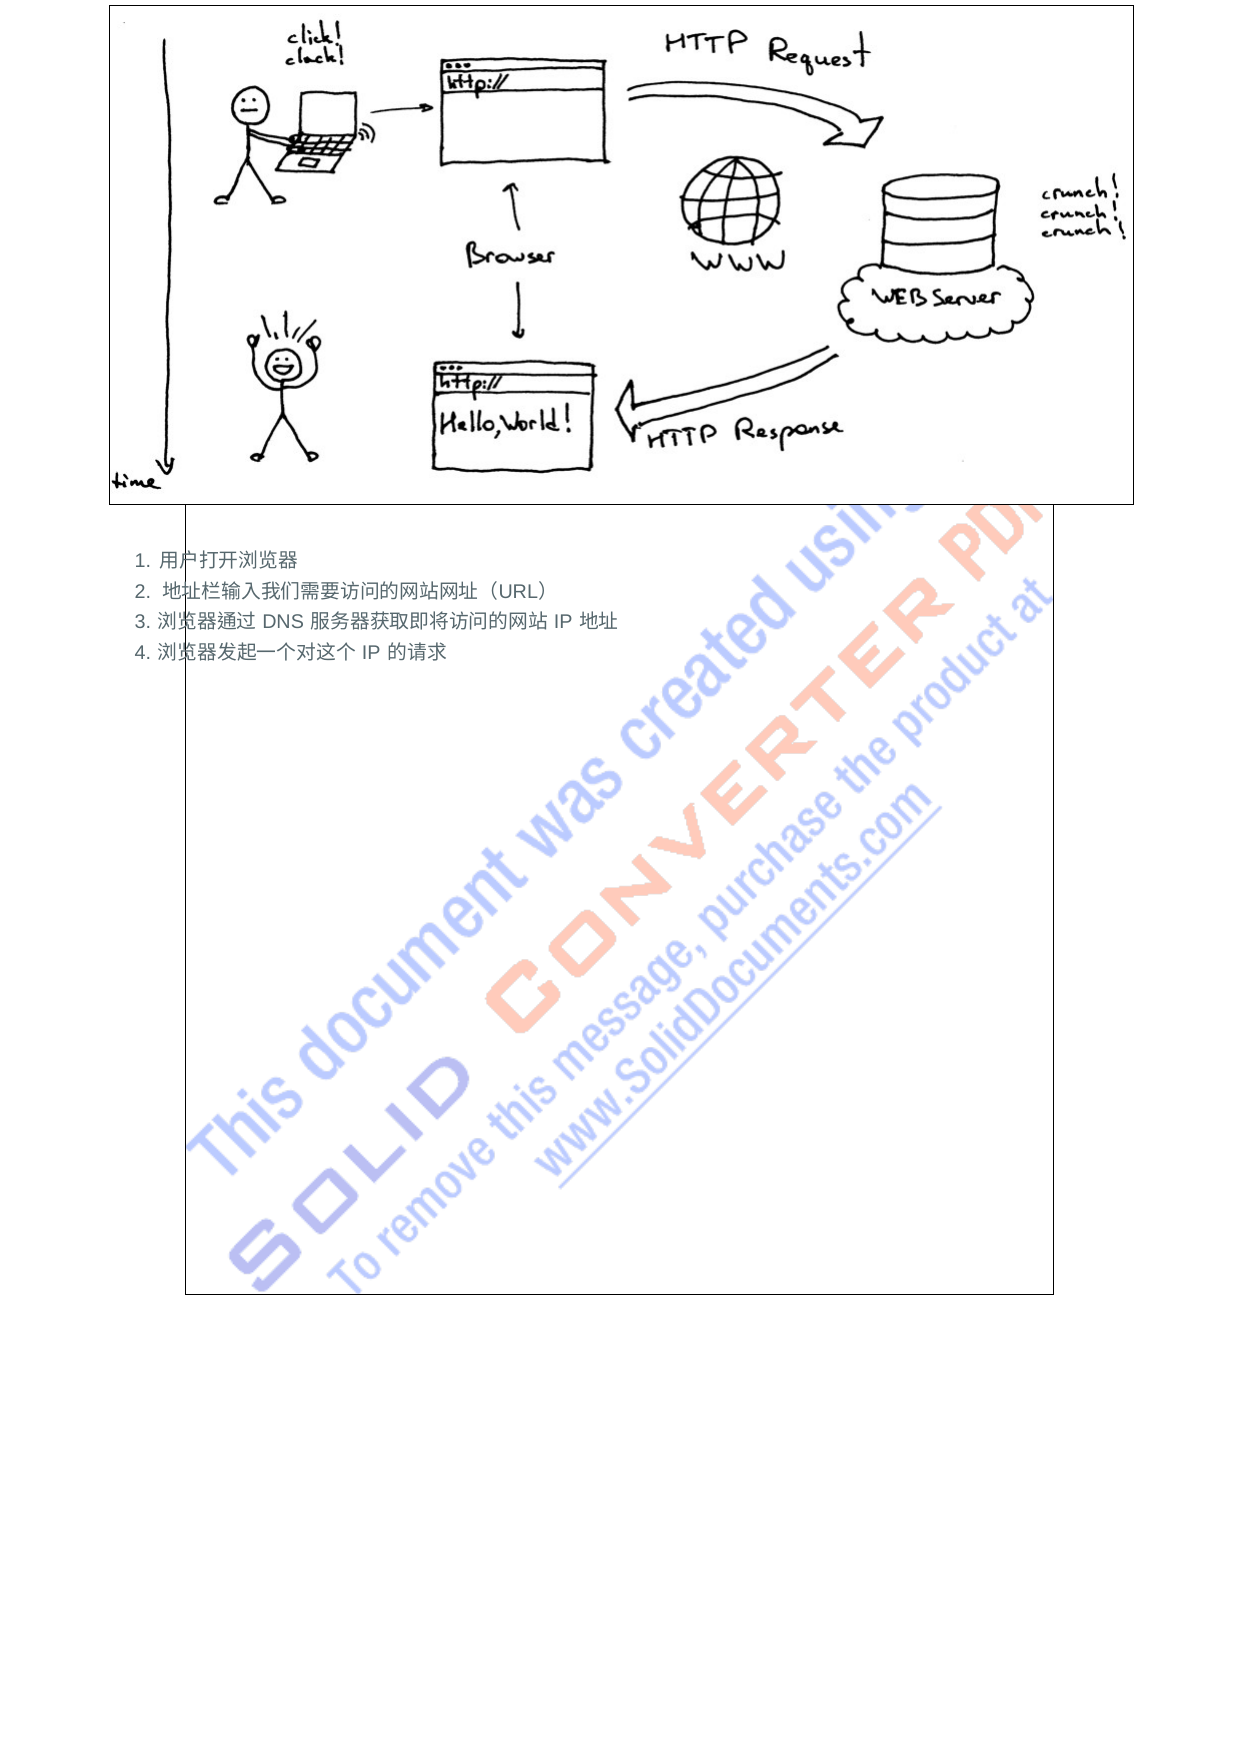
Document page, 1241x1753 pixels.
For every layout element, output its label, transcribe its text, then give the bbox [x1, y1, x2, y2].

picture [186, 604, 1053, 608]
picture [110, 6, 1133, 504]
text 1. 用户打开浏览器 [134, 542, 1142, 574]
text 2. 地址栏输入我们需要访问的网站网址（URL） [134, 577, 1142, 604]
text 3. 浏览器通过 DNS 服务器获取即将访问的网站 IP 地址 [134, 608, 1142, 635]
picture [186, 505, 1053, 542]
text 4. 浏览器发起一个对这个 IP 的请求 [134, 638, 1142, 665]
picture [186, 665, 1053, 1294]
